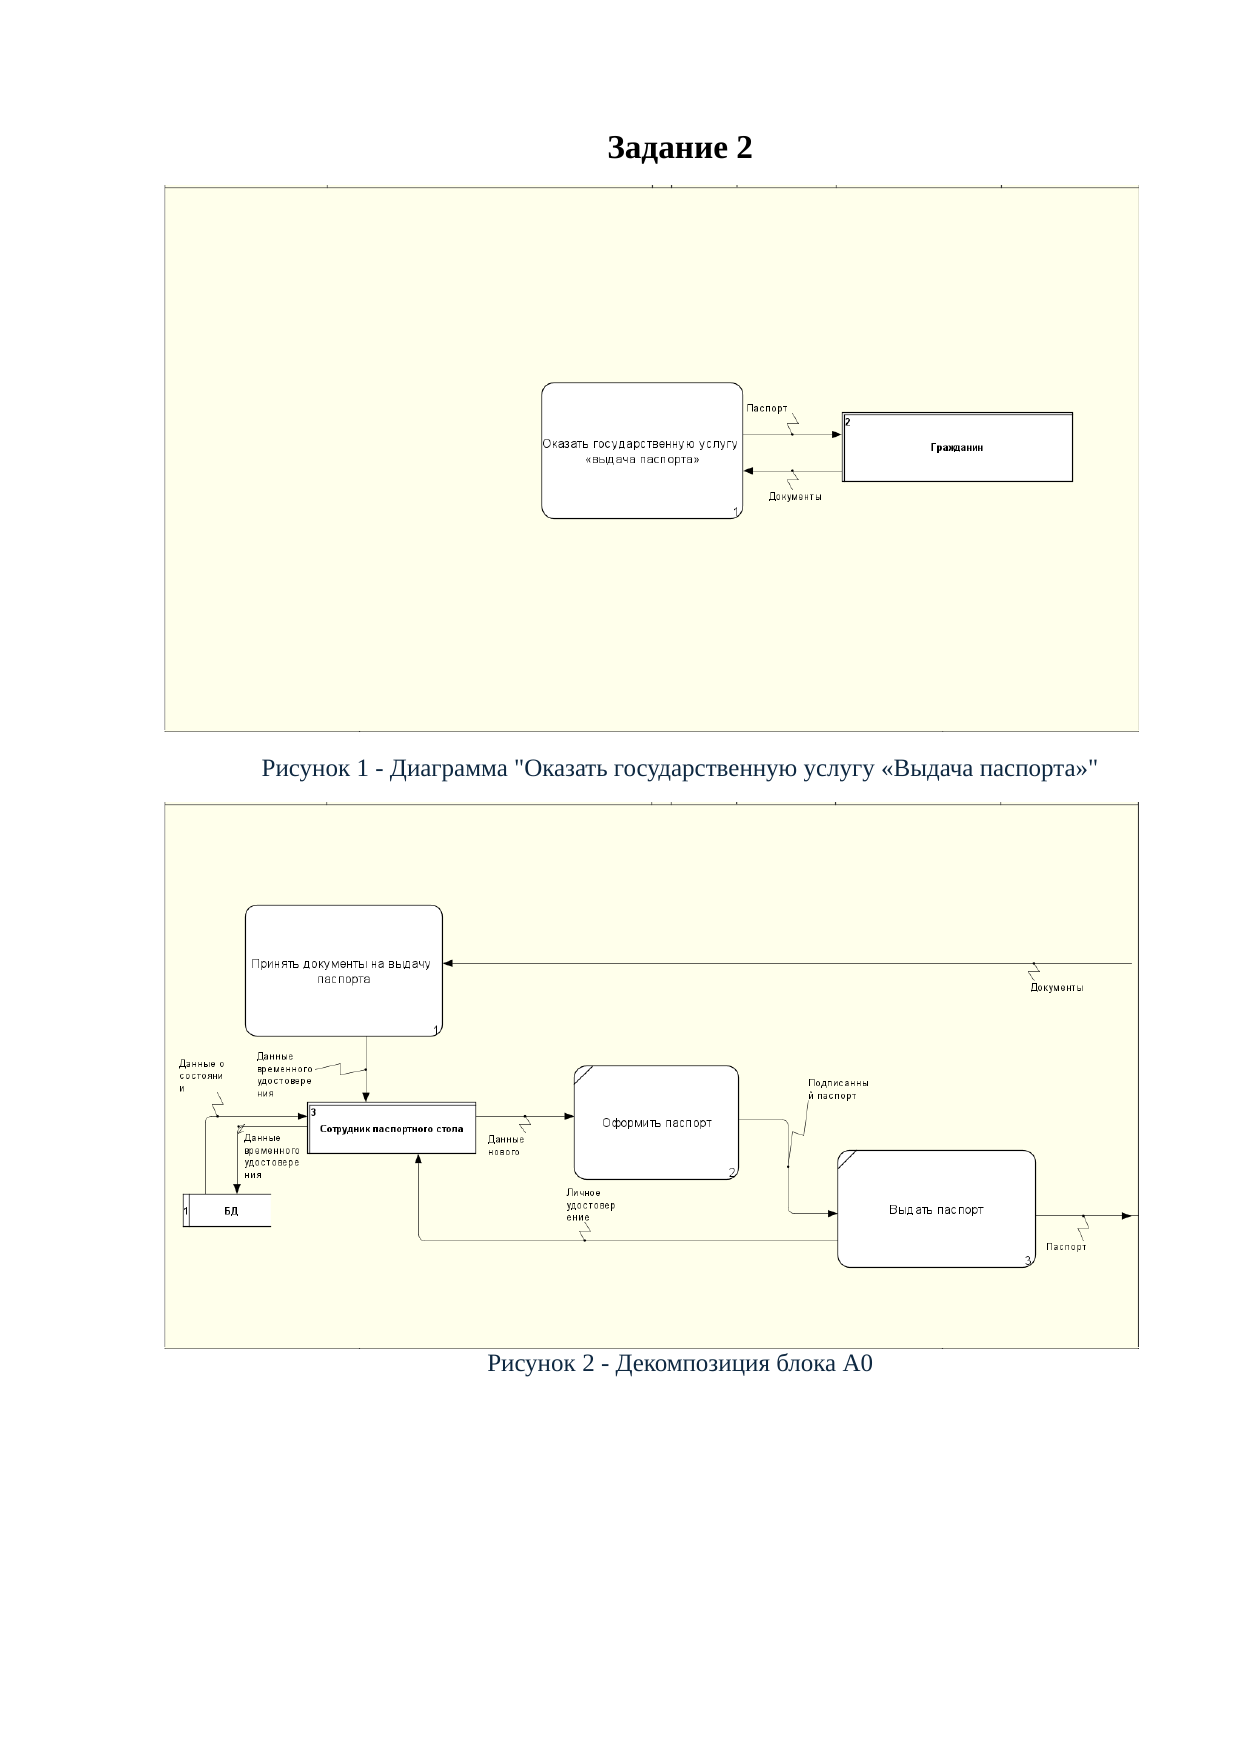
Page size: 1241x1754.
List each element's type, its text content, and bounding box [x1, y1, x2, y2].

picture [164, 185, 1139, 732]
picture [164, 802, 1139, 1349]
text Рисунок 2 - Декомпозиция блока A0 [164, 1348, 1195, 1377]
text Задание 2 [164, 128, 1195, 166]
text Рисунок 1 - Диаграмма "Оказать государственную услугу «Выдача паспорта»" [164, 753, 1195, 782]
